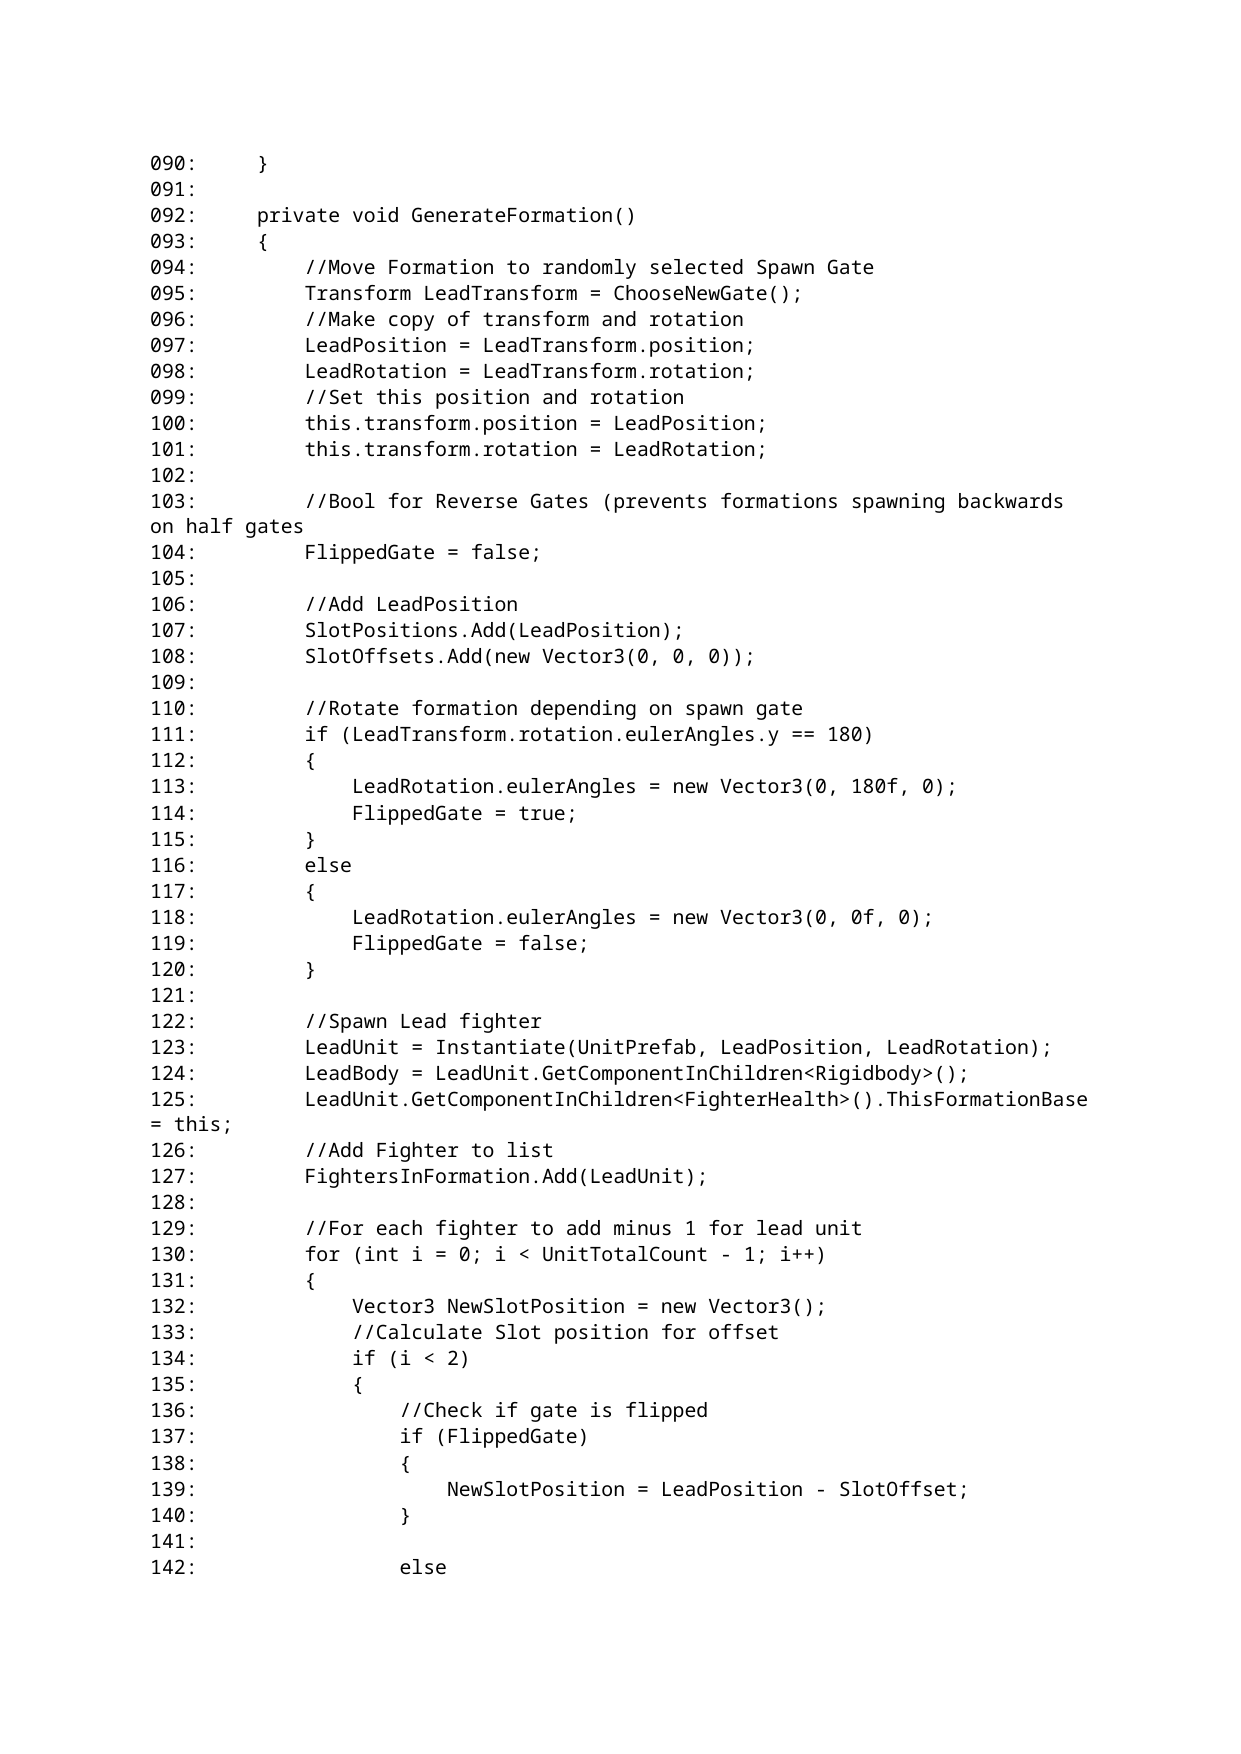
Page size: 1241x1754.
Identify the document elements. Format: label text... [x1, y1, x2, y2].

text 142: else [150, 1554, 1090, 1579]
text 117: { [150, 878, 1090, 903]
text 097: LeadPosition = LeadTransform.position; [150, 332, 1090, 357]
text 098: LeadRotation = LeadTransform.rotation; [150, 358, 1090, 383]
text 121: [150, 982, 1090, 1007]
text 141: [150, 1528, 1090, 1553]
text 090: } [150, 150, 1090, 175]
text 134: if (i < 2) [150, 1346, 1090, 1371]
text 128: [150, 1189, 1090, 1214]
text 114: FlippedGate = true; [150, 800, 1090, 825]
text 094: //Move Formation to randomly selected Spawn Gate [150, 254, 1090, 279]
text 138: { [150, 1450, 1090, 1475]
text 131: { [150, 1268, 1090, 1293]
text 108: SlotOffsets.Add(new Vector3(0, 0, 0)); [150, 644, 1090, 669]
text 104: FlippedGate = false; [150, 539, 1090, 564]
text 137: if (FlippedGate) [150, 1424, 1090, 1449]
text 096: //Make copy of transform and rotation [150, 306, 1090, 331]
text 109: [150, 670, 1090, 695]
text 129: //For each fighter to add minus 1 for lead unit [150, 1216, 1090, 1241]
text 140: } [150, 1502, 1090, 1527]
text 105: [150, 566, 1090, 591]
text 111: if (LeadTransform.rotation.eulerAngles.y == 180) [150, 722, 1090, 747]
text 127: FightersInFormation.Add(LeadUnit); [150, 1163, 1090, 1188]
text 091: [150, 176, 1090, 201]
text 139: NewSlotPosition = LeadPosition - SlotOffset; [150, 1476, 1090, 1501]
text 116: else [150, 852, 1090, 877]
text 103: //Bool for Reverse Gates (prevents formations spawning backwards on half gates [150, 488, 1090, 538]
text 126: //Add Fighter to list [150, 1137, 1090, 1162]
text 119: FlippedGate = false; [150, 930, 1090, 955]
text 115: } [150, 826, 1090, 851]
text 100: this.transform.position = LeadPosition; [150, 410, 1090, 435]
text 101: this.transform.rotation = LeadRotation; [150, 436, 1090, 461]
text 136: //Check if gate is flipped [150, 1398, 1090, 1423]
text 112: { [150, 748, 1090, 773]
text 118: LeadRotation.eulerAngles = new Vector3(0, 0f, 0); [150, 904, 1090, 929]
text 106: //Add LeadPosition [150, 592, 1090, 617]
text 130: for (int i = 0; i < UnitTotalCount - 1; i++) [150, 1242, 1090, 1267]
text 133: //Calculate Slot position for offset [150, 1320, 1090, 1345]
text 120: } [150, 956, 1090, 981]
text 107: SlotPositions.Add(LeadPosition); [150, 618, 1090, 643]
text 102: [150, 462, 1090, 487]
text 123: LeadUnit = Instantiate(UnitPrefab, LeadPosition, LeadRotation); [150, 1034, 1090, 1059]
text 122: //Spawn Lead fighter [150, 1008, 1090, 1033]
text 092: private void GenerateFormation() [150, 202, 1090, 227]
text 135: { [150, 1372, 1090, 1397]
text 125: LeadUnit.GetComponentInChildren<FighterHealth>().ThisFormationBase = this; [150, 1086, 1090, 1136]
text 095: Transform LeadTransform = ChooseNewGate(); [150, 280, 1090, 305]
text 093: { [150, 228, 1090, 253]
text 132: Vector3 NewSlotPosition = new Vector3(); [150, 1294, 1090, 1319]
text 110: //Rotate formation depending on spawn gate [150, 696, 1090, 721]
text 099: //Set this position and rotation [150, 384, 1090, 409]
text 124: LeadBody = LeadUnit.GetComponentInChildren<Rigidbody>(); [150, 1060, 1090, 1085]
text 113: LeadRotation.eulerAngles = new Vector3(0, 180f, 0); [150, 774, 1090, 799]
